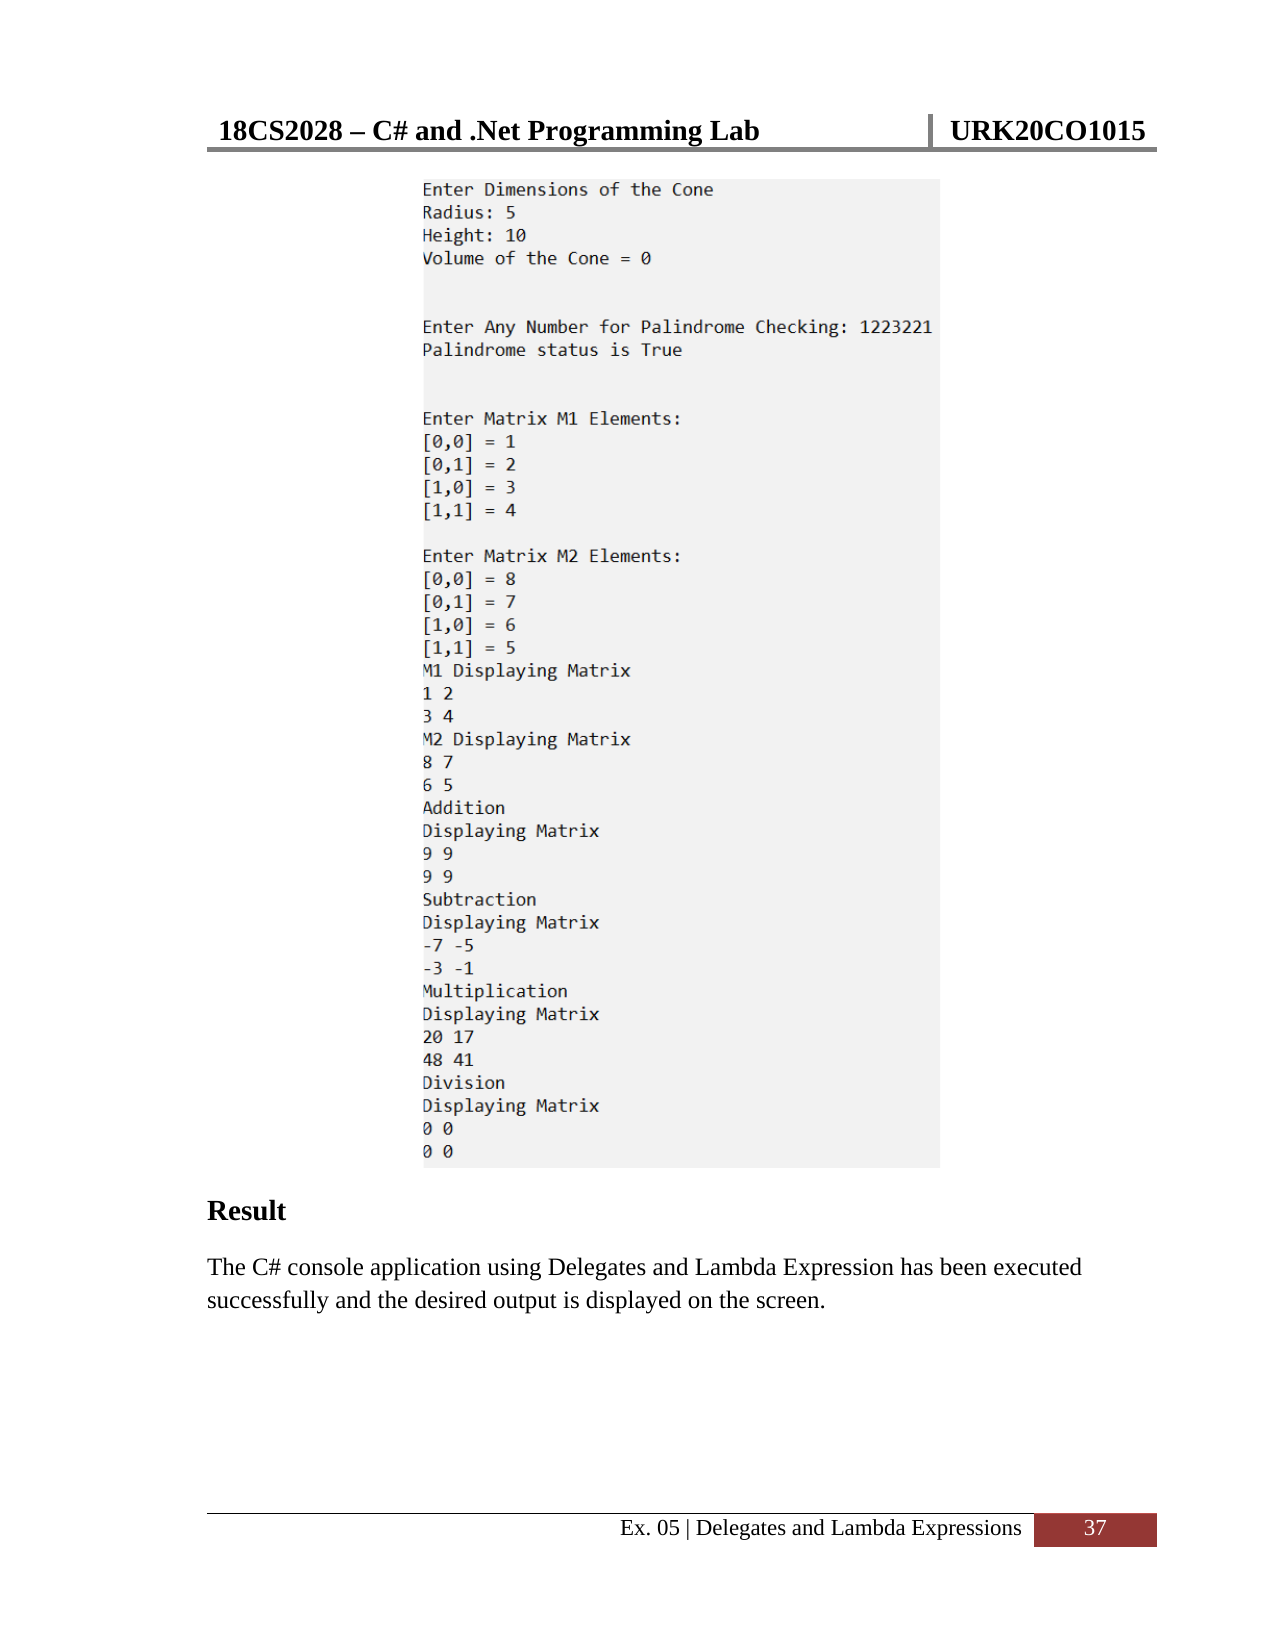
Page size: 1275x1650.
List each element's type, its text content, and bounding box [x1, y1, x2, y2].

text Result [207, 1193, 1157, 1226]
picture [423, 179, 941, 1168]
text The C# console application using Delegates and Lambda Expression has been executed successfully and the desired output is displayed on the screen. [207, 1252, 1157, 1314]
